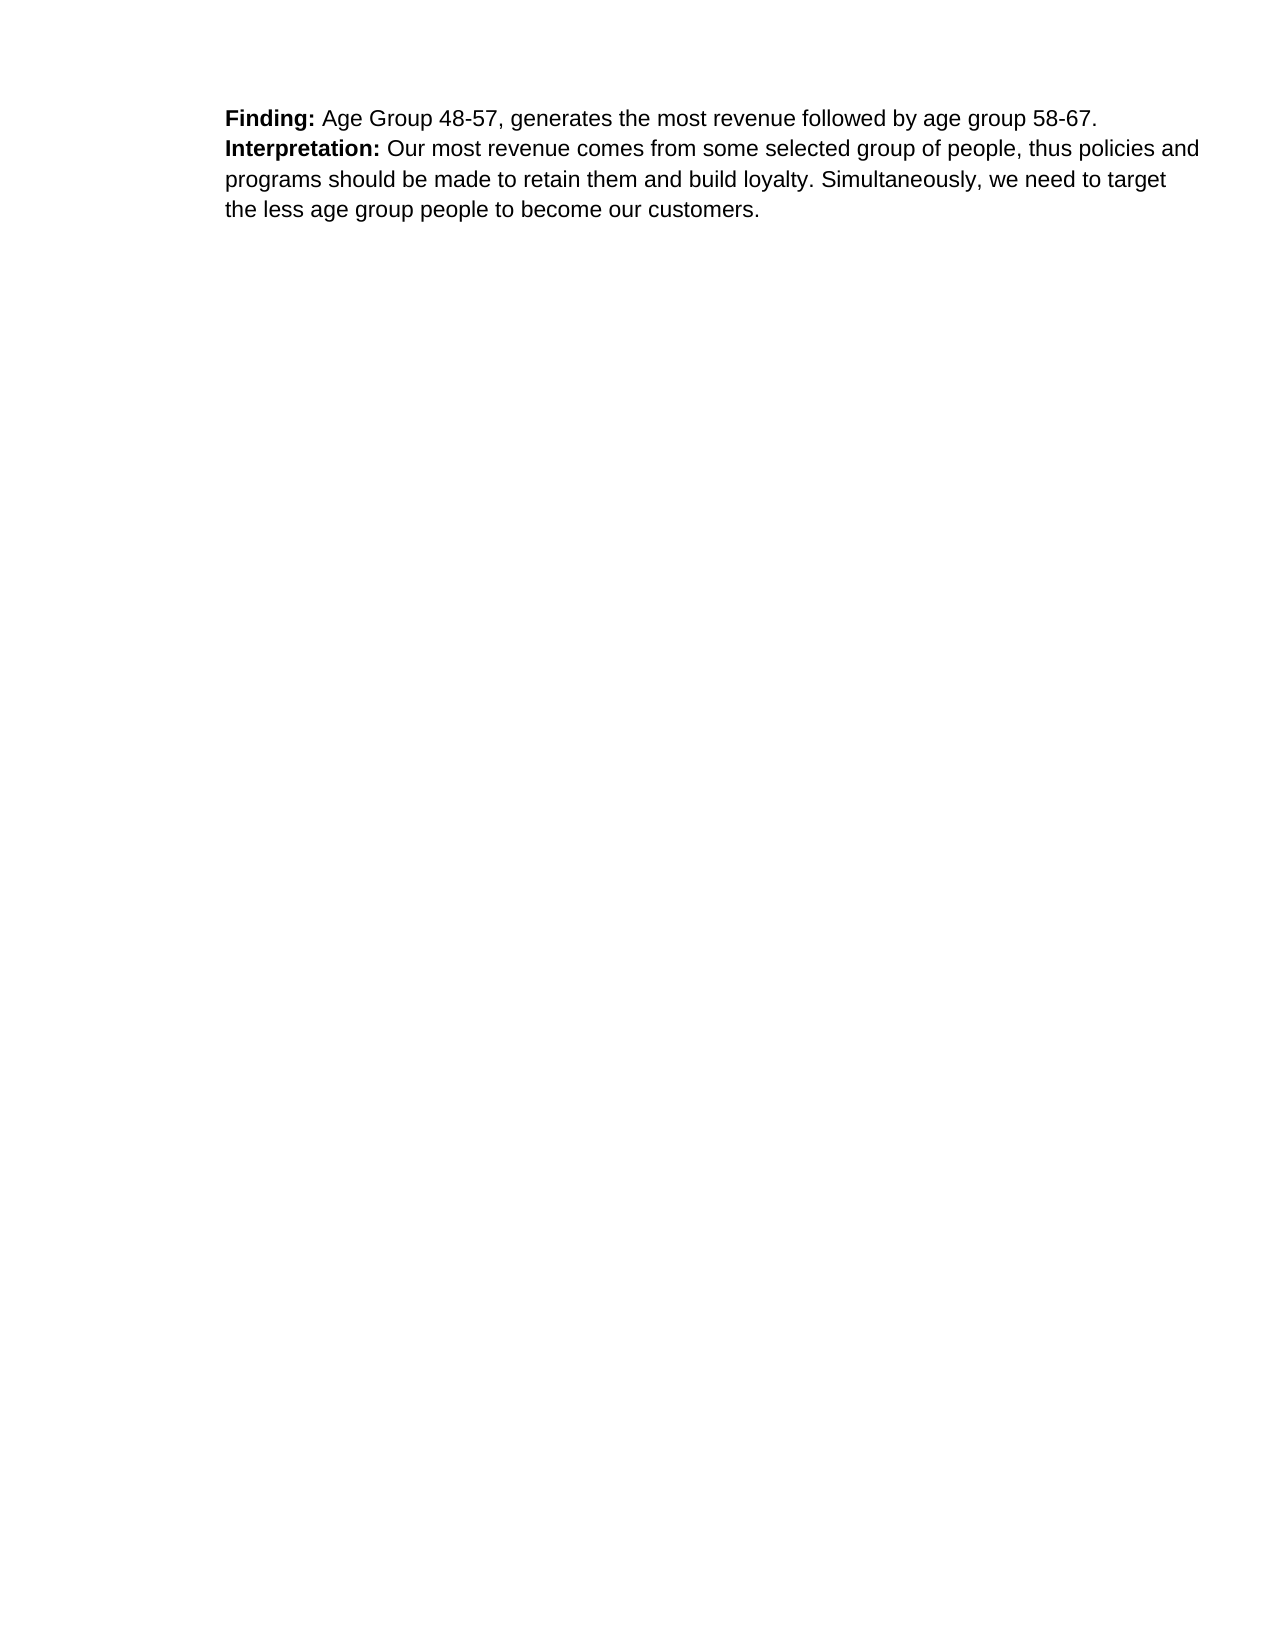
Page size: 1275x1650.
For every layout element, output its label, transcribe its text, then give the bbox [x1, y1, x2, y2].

list Interpretation: Our most revenue comes from some selected group of people, thus policies and programs should be made to retain them and build loyalty. Simultaneously, we need to target the less age group people to become our customers. [225, 135, 1200, 222]
list Finding: Age Group 48-57, generates the most revenue followed by age group 58-67. [225, 105, 1200, 132]
